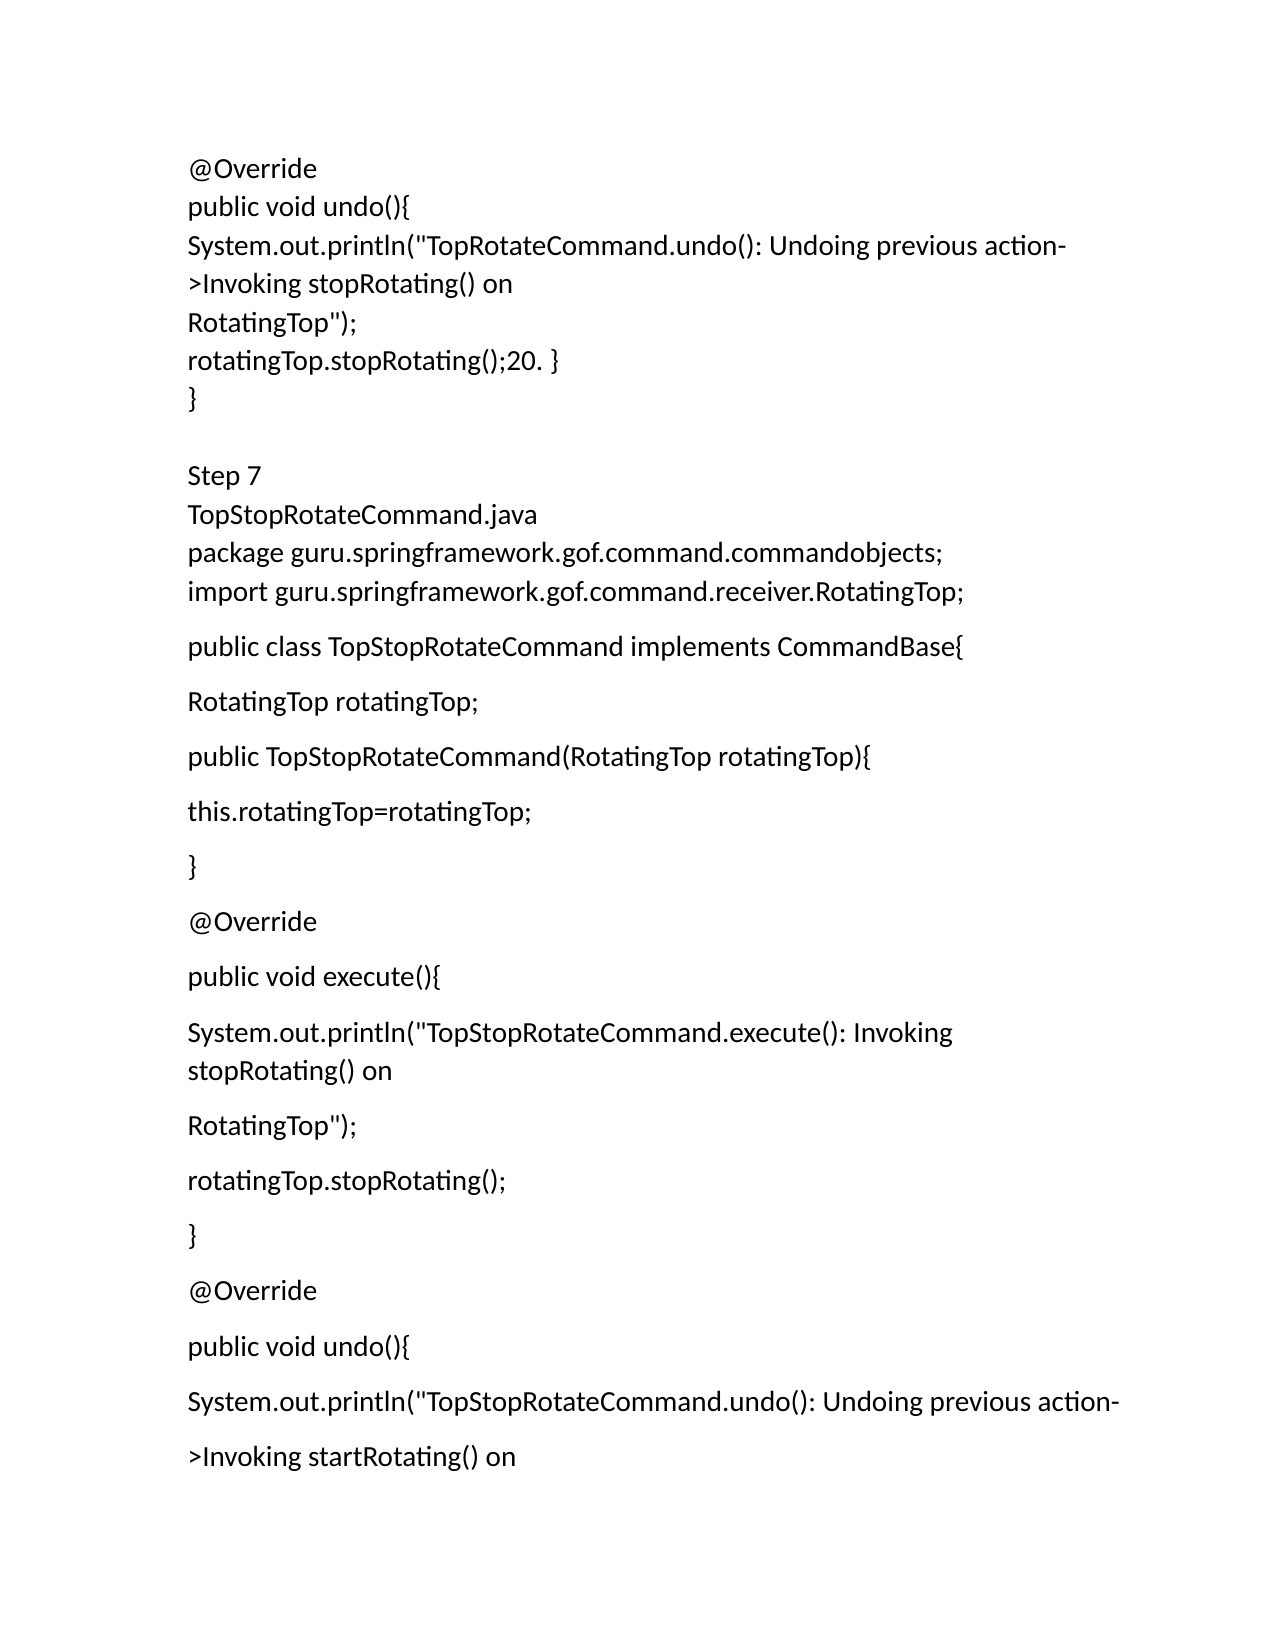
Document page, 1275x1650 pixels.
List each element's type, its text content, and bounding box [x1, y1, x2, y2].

text public void undo(){ [187, 188, 1125, 224]
text RotatingTop"); [187, 1107, 1125, 1143]
text public TopStopRotateCommand(RotatingTop rotatingTop){ [187, 738, 1125, 774]
text } [187, 381, 1125, 416]
text } [187, 848, 1125, 884]
text rotatingTop.stopRotating();20. } [187, 342, 1125, 378]
text import guru.springframework.gof.command.receiver.RotatingTop; [187, 573, 1125, 608]
text System.out.println("TopStopRotateCommand.execute(): Invoking stopRotating() on [187, 1014, 1125, 1088]
text @Override [187, 903, 1125, 939]
text RotatingTop rotatingTop; [187, 683, 1125, 719]
text Step 7 [187, 457, 1125, 493]
text public void undo(){ [187, 1328, 1125, 1363]
text RotatingTop"); [187, 304, 1125, 339]
text this.rotatingTop=rotatingTop; [187, 793, 1125, 829]
text System.out.println("TopRotateCommand.undo(): Undoing previous action- [187, 227, 1125, 262]
text } [187, 1217, 1125, 1253]
text public class TopStopRotateCommand implements CommandBase{ [187, 628, 1125, 663]
text TopStopRotateCommand.java [187, 496, 1125, 532]
text package guru.springframework.gof.command.commandobjects; [187, 534, 1125, 570]
text public void execute(){ [187, 958, 1125, 994]
text @Override [187, 1272, 1125, 1308]
text rotatingTop.stopRotating(); [187, 1162, 1125, 1198]
text @Override [187, 150, 1125, 186]
text >Invoking startRotating() on [187, 1438, 1125, 1473]
text >Invoking stopRotating() on [187, 265, 1125, 301]
text System.out.println("TopStopRotateCommand.undo(): Undoing previous action- [187, 1383, 1125, 1418]
